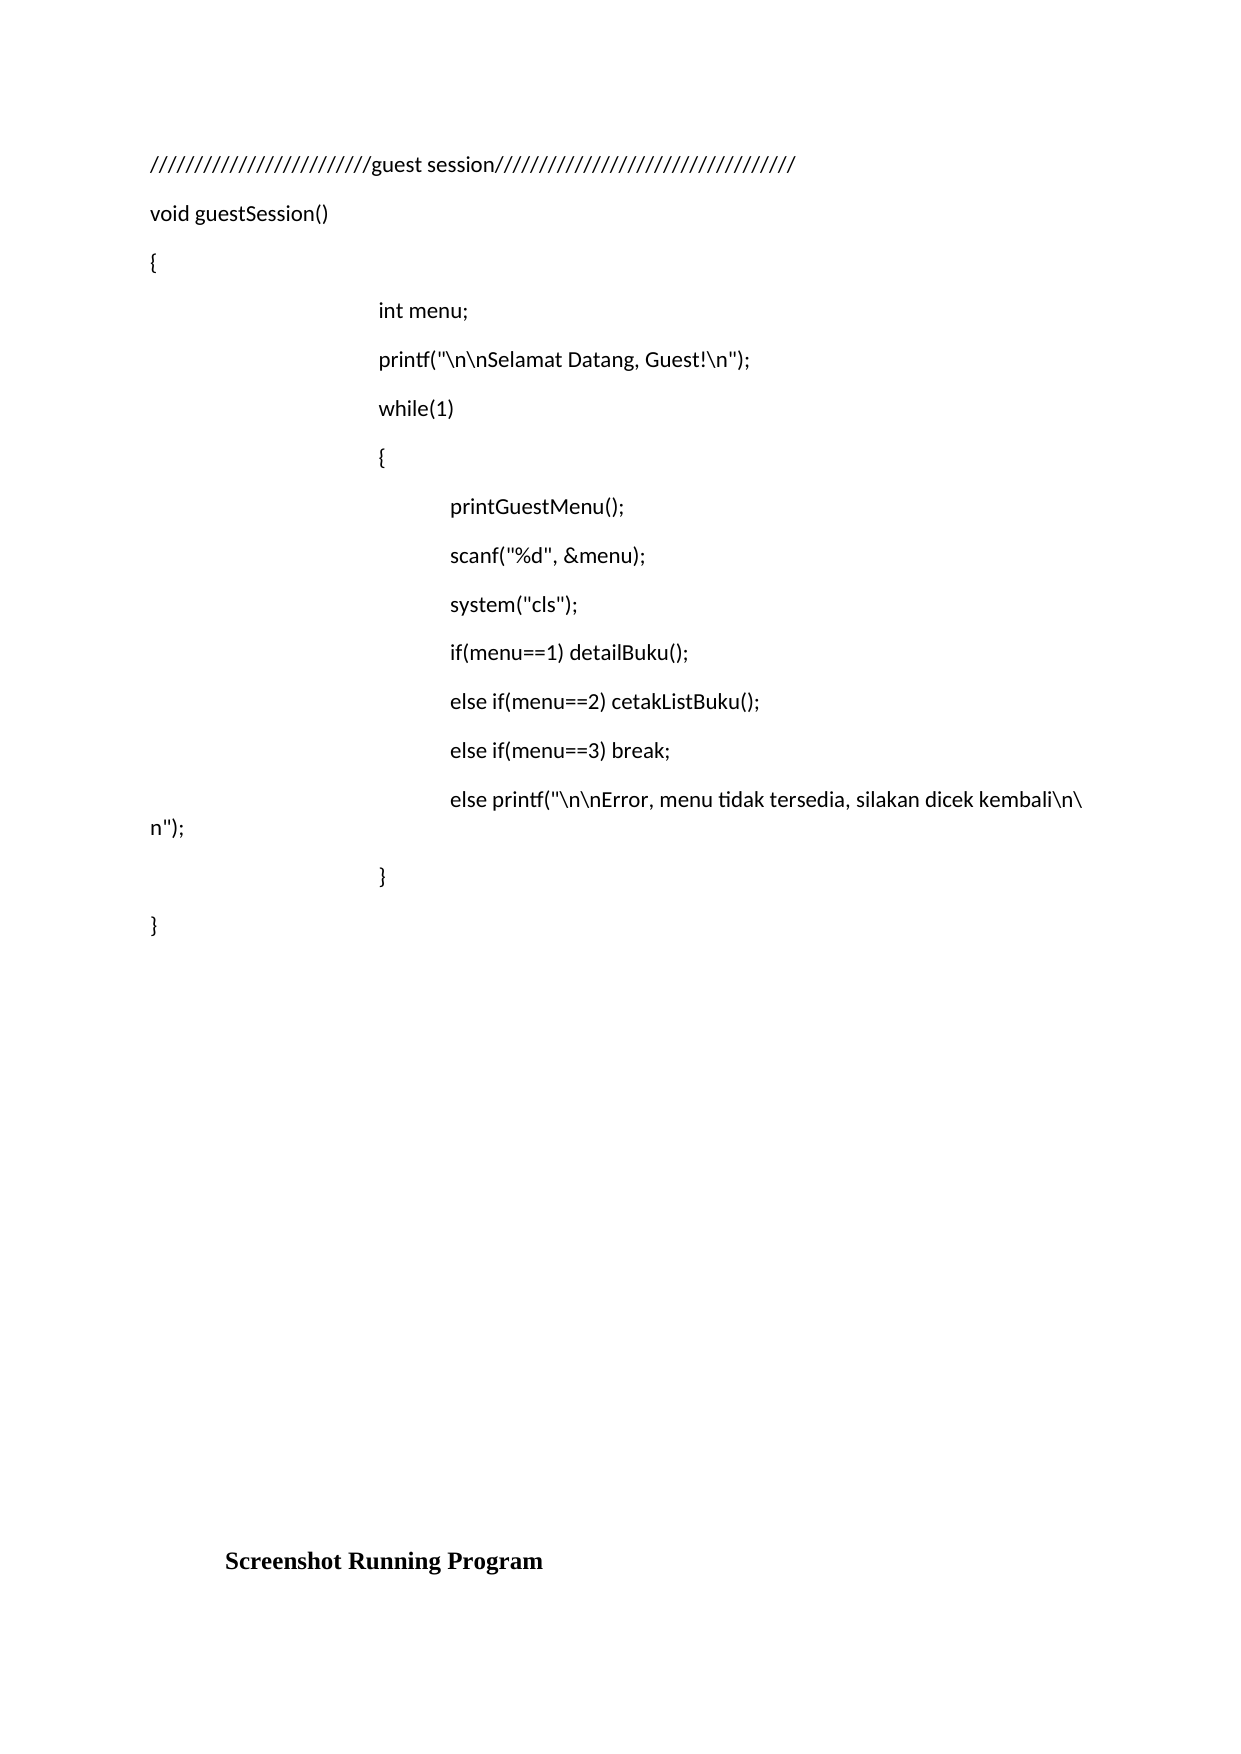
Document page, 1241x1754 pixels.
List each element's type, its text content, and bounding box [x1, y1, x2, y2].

text Screenshot Running Program [225, 1546, 1090, 1575]
text system("cls"); [150, 590, 1090, 618]
text /////////////////////////guest session////////////////////////////////// [150, 150, 1090, 178]
text else if(menu==2) cetakListBuku(); [150, 687, 1090, 715]
text { [150, 248, 1090, 276]
text while(1) [150, 394, 1090, 422]
text } [150, 911, 1090, 939]
text } [150, 862, 1090, 890]
text if(menu==1) detailBuku(); [150, 638, 1090, 667]
text else printf("\n\nError, menu tidak tersedia, silakan dicek kembali\n\n"); [150, 785, 1090, 841]
text printGuestMenu(); [150, 492, 1090, 520]
text else if(menu==3) break; [150, 736, 1090, 764]
text { [150, 443, 1090, 471]
text void guestSession() [150, 199, 1090, 227]
text scanf("%d", &menu); [150, 541, 1090, 569]
text int menu; [150, 297, 1090, 324]
text printf("\n\nSelamat Datang, Guest!\n"); [150, 345, 1090, 373]
